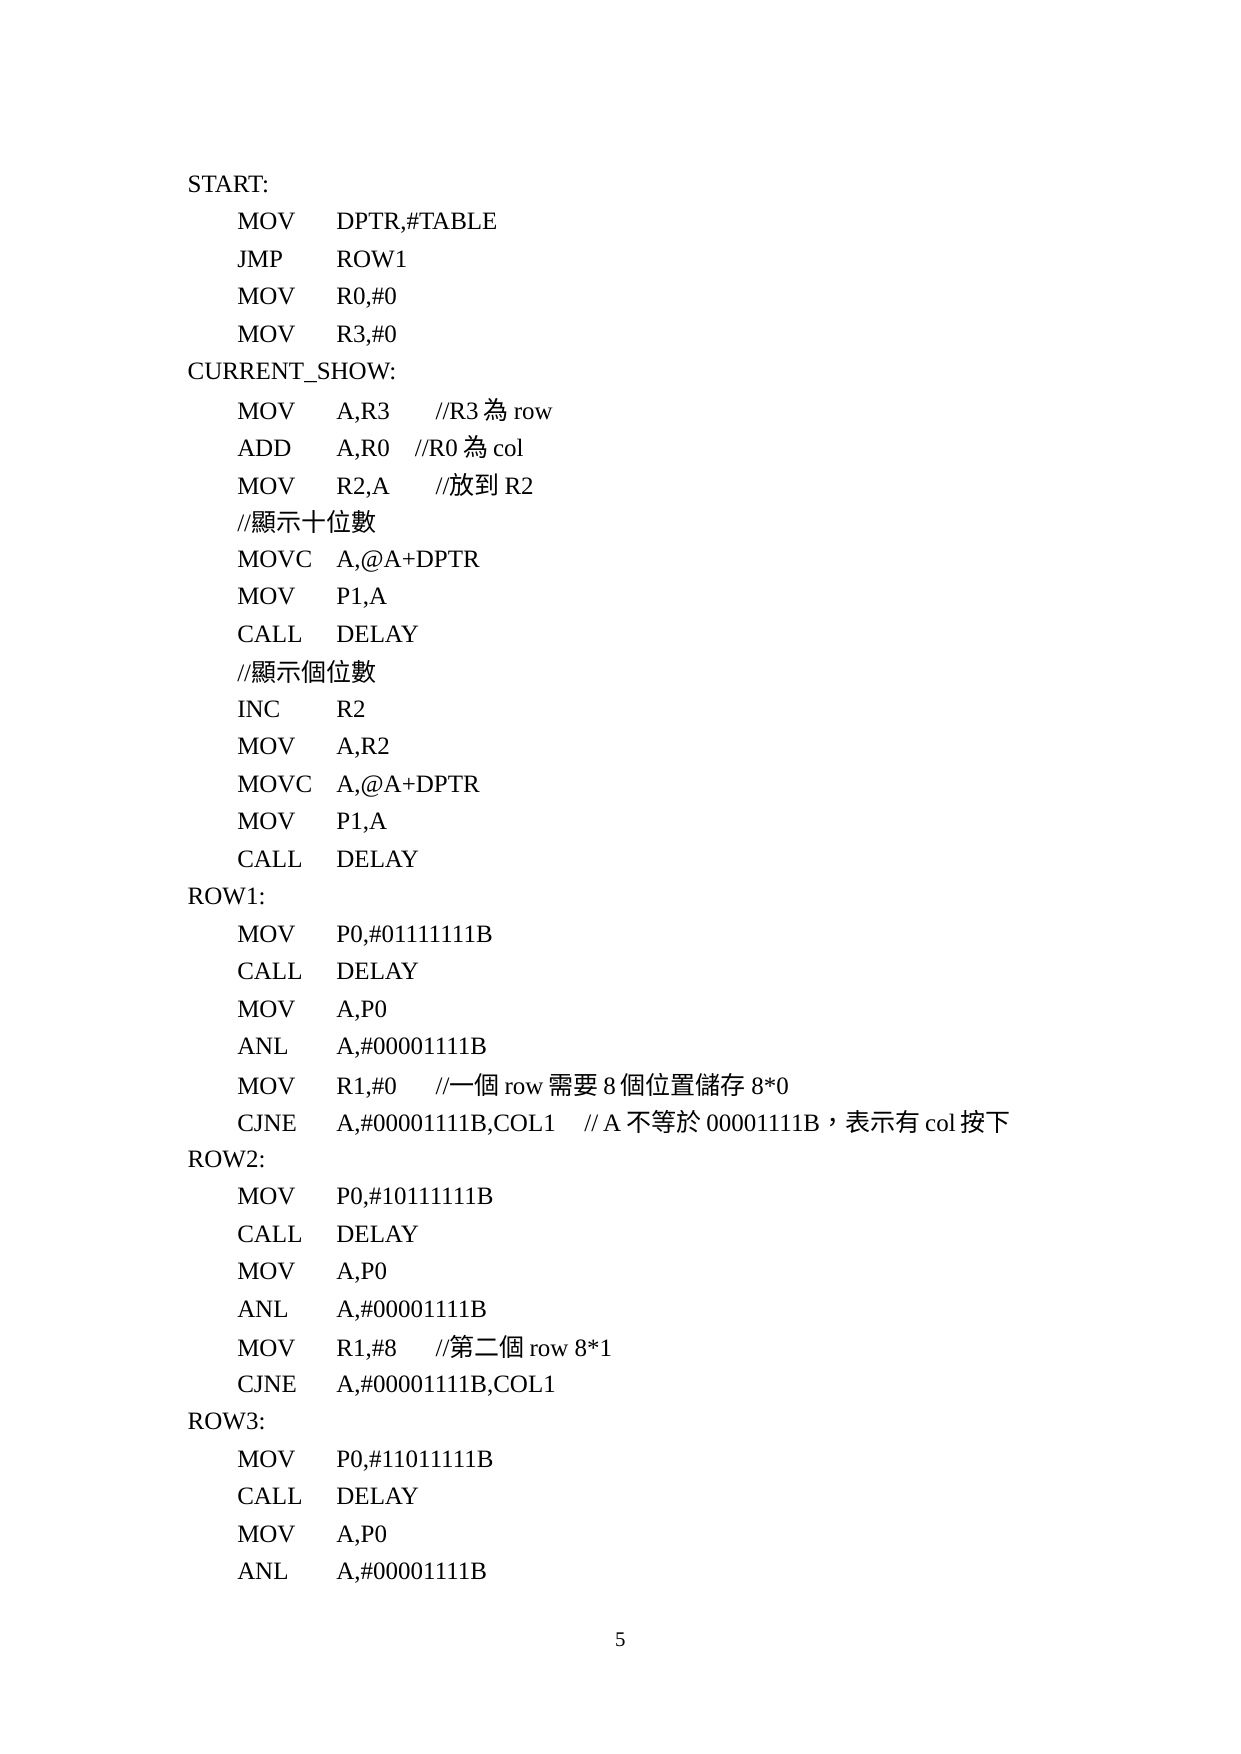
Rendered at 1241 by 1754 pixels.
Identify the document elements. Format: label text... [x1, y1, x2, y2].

text MOV R1,#0 //一個row需要8個位置儲存 8*0 [187, 1064, 1028, 1102]
text MOV A,P0 [187, 1252, 1028, 1289]
text MOV R0,#0 [187, 277, 1028, 314]
text ANL A,#00001111B [187, 1289, 1028, 1327]
text MOVC A,@A+DPTR [187, 764, 1028, 802]
text MOV A,R3 //R3為row [187, 389, 1028, 427]
text ANL A,#00001111B [187, 1552, 1028, 1589]
text ROW3: [187, 1402, 1028, 1439]
text CALL DELAY [187, 1477, 1028, 1514]
text CJNE A,#00001111B,COL1 // A不等於00001111B，表示有col按下 [187, 1102, 1028, 1139]
text CALL DELAY [187, 952, 1028, 989]
text MOV A,R2 [187, 727, 1028, 764]
text //顯示十位數 [187, 502, 1028, 539]
text CALL DELAY [187, 839, 1028, 877]
text CALL DELAY [187, 614, 1028, 652]
text MOV P0,#10111111B [187, 1177, 1028, 1214]
text MOV A,P0 [187, 1514, 1028, 1552]
text MOV P0,#01111111B [187, 914, 1028, 952]
text CJNE A,#00001111B,COL1 [187, 1364, 1028, 1402]
text MOV A,P0 [187, 989, 1028, 1027]
text ADD A,R0 //R0為col [187, 427, 1028, 464]
text MOV P1,A [187, 577, 1028, 614]
text ROW1: [187, 877, 1028, 914]
text MOV DPTR,#TABLE [187, 202, 1028, 239]
text START: [187, 164, 1028, 202]
text CALL DELAY [187, 1214, 1028, 1252]
text ROW2: [187, 1139, 1028, 1177]
text //顯示個位數 [187, 652, 1028, 689]
text ANL A,#00001111B [187, 1027, 1028, 1064]
text CURRENT_SHOW: [187, 352, 1028, 389]
text MOV R3,#0 [187, 314, 1028, 352]
text JMP ROW1 [187, 239, 1028, 277]
text MOVC A,@A+DPTR [187, 539, 1028, 577]
text MOV P1,A [187, 802, 1028, 839]
text INC R2 [187, 689, 1028, 727]
text MOV R1,#8 //第二個row 8*1 [187, 1327, 1028, 1364]
text MOV R2,A //放到R2 [187, 464, 1028, 502]
text MOV P0,#11011111B [187, 1439, 1028, 1477]
